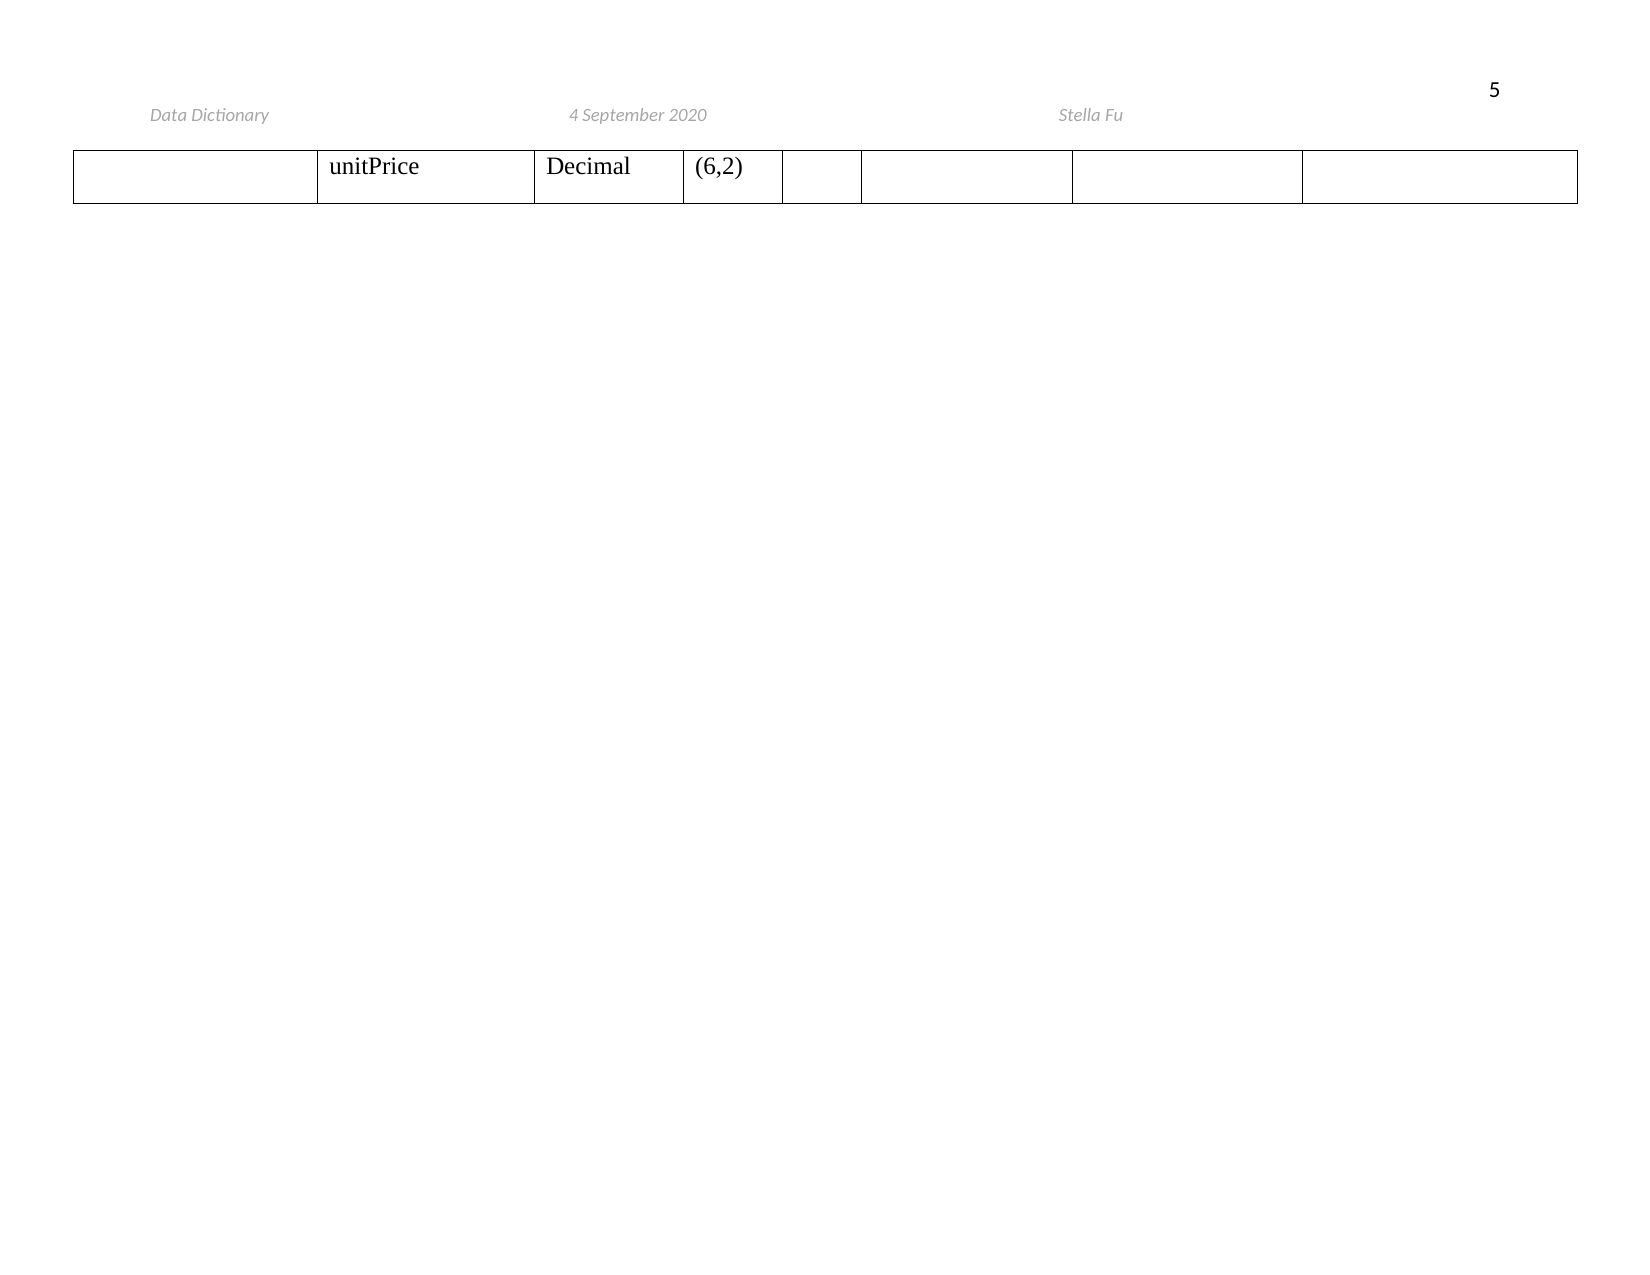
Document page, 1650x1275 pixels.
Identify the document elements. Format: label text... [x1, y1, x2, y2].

table_cell [862, 151, 1072, 203]
table_cell [74, 151, 317, 203]
table_cell [1073, 151, 1302, 203]
table_cell (6,2) [684, 151, 782, 203]
table_cell Decimal [535, 151, 683, 203]
table_cell unitPrice [318, 151, 534, 203]
table_cell [1303, 151, 1577, 203]
table_cell [783, 151, 861, 203]
